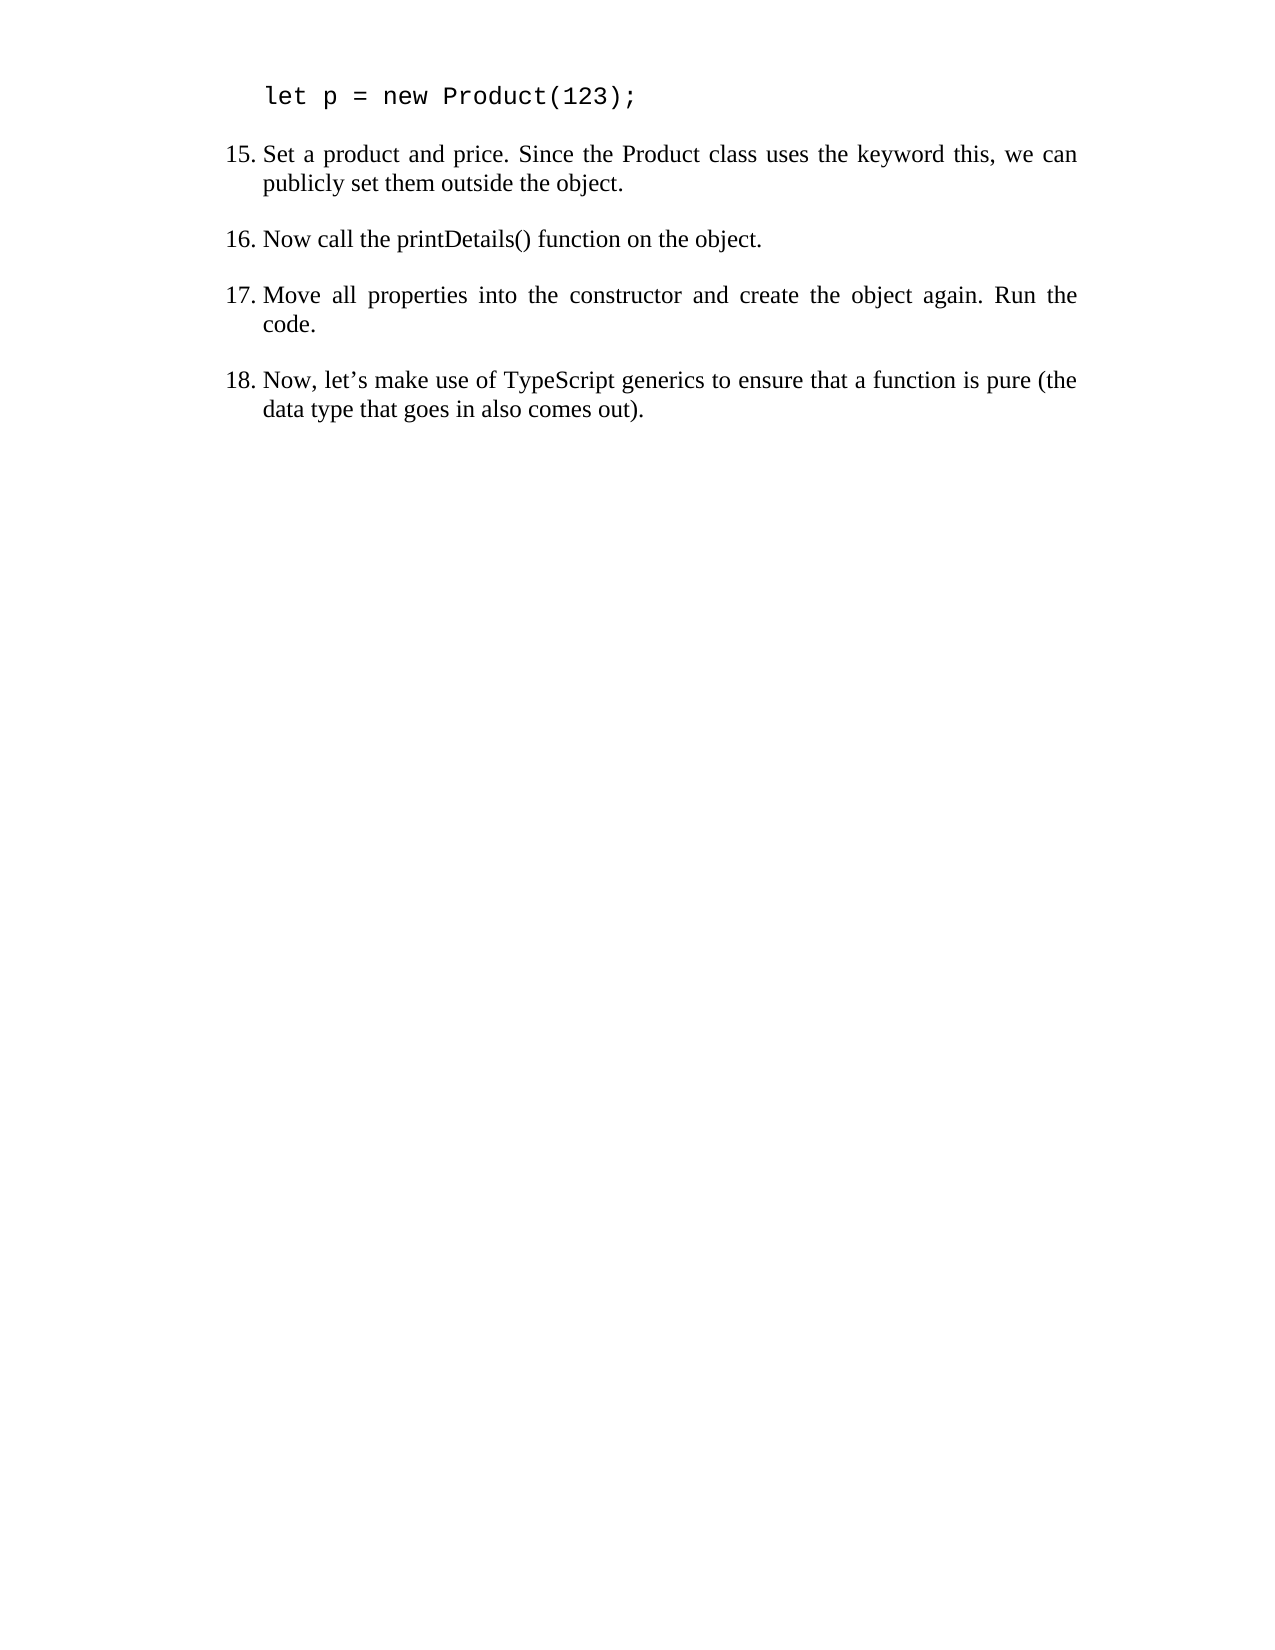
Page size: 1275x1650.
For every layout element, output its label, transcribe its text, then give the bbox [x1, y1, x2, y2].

text let p = new Product(123); [263, 83, 1078, 112]
list Now call the printDetails() function on the object. [225, 224, 1078, 253]
list Now, let’s make use of TypeScript generics to ensure that a function is pure (the data type that goes in also comes out). [225, 365, 1078, 423]
list Set a product and price. Since the Product class uses the keyword this, we can publicly set them outside the object. [225, 139, 1078, 197]
list Move all properties into the constructor and create the object again. Run the code. [225, 280, 1078, 338]
